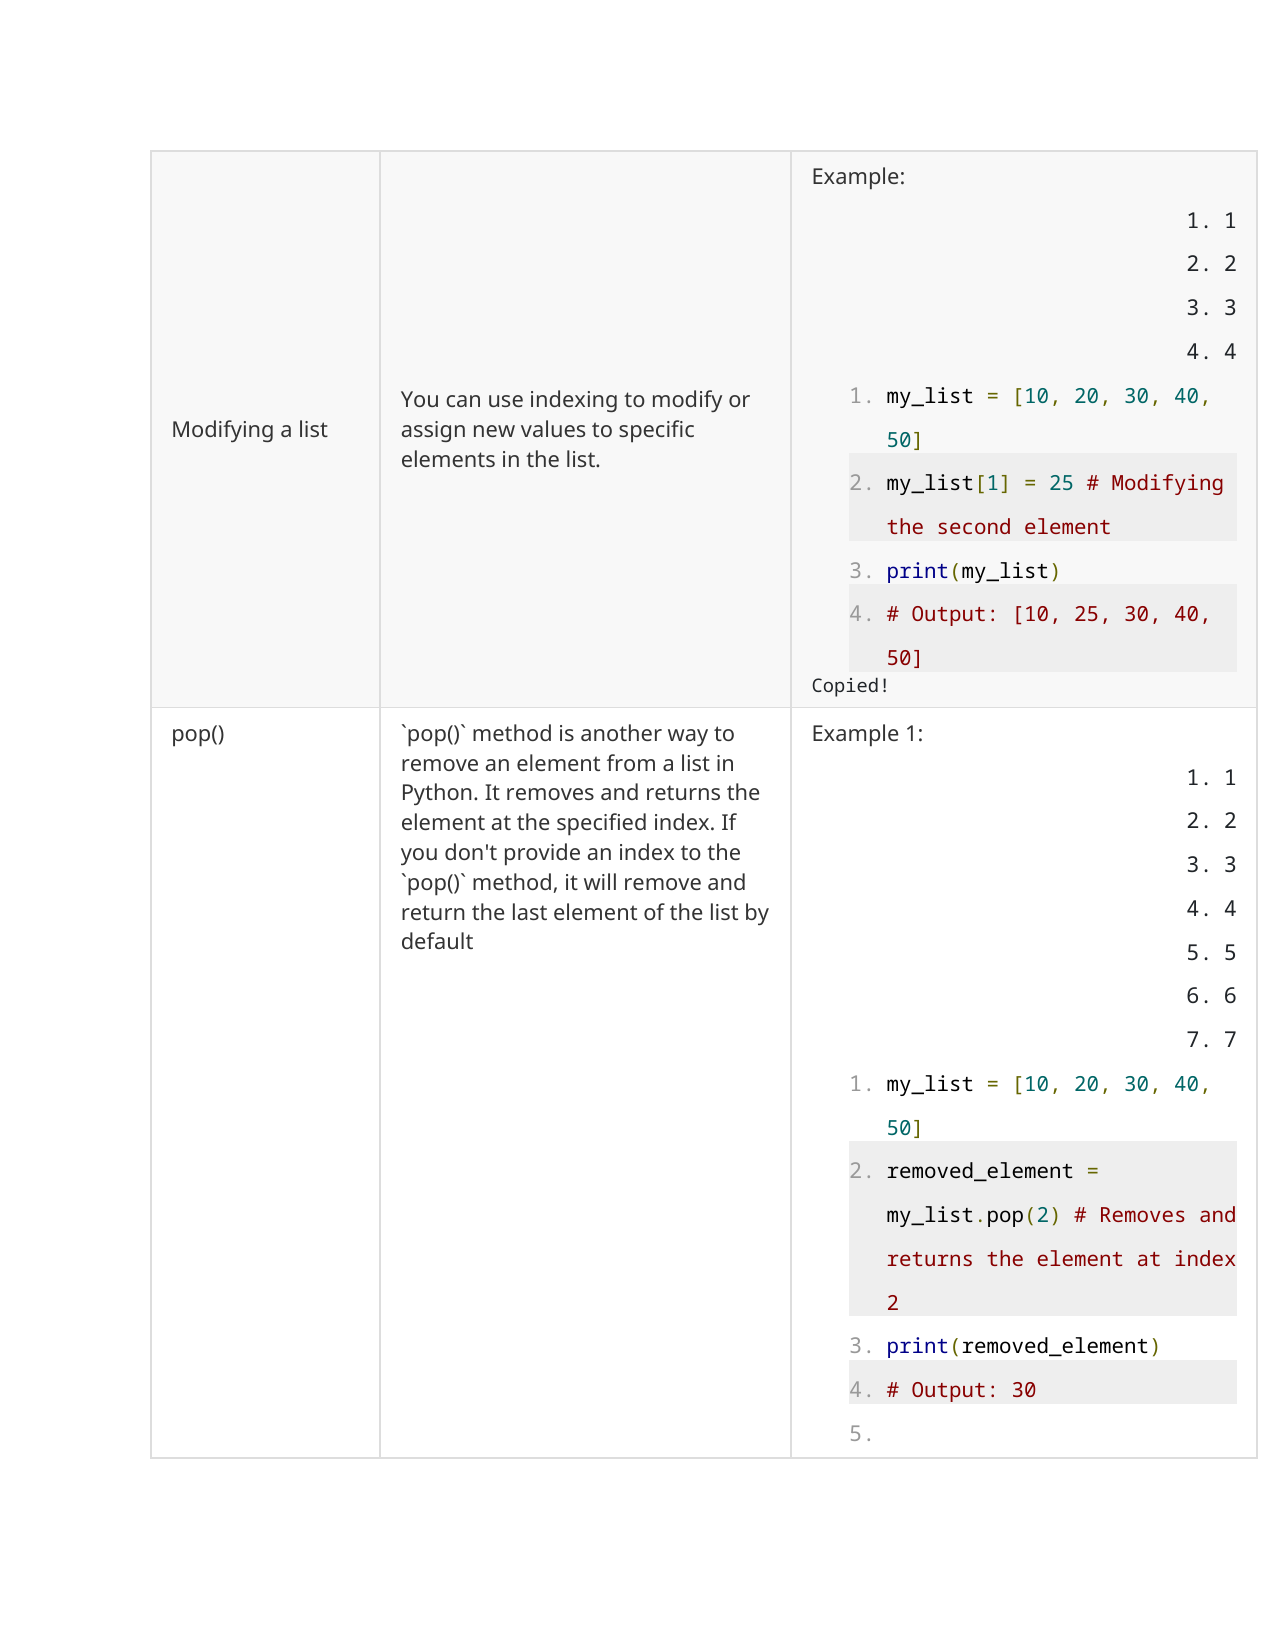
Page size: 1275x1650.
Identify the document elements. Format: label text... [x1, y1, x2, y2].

table_cell pop() [152, 708, 379, 1457]
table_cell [792, 708, 1256, 1457]
table_cell Example: 1 2 3 4 my_list = [10, 20, 30, 40, 50] my_list[1] = 25 # Modifying the second element print(my_list) # Output: [10, 25, 30, 40, 50] Copied! [792, 152, 1256, 707]
table_cell Modifying a list [152, 152, 379, 707]
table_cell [381, 708, 790, 1457]
table_cell You can use indexing to modify or assign new values to specific elements in the list. [381, 152, 790, 707]
